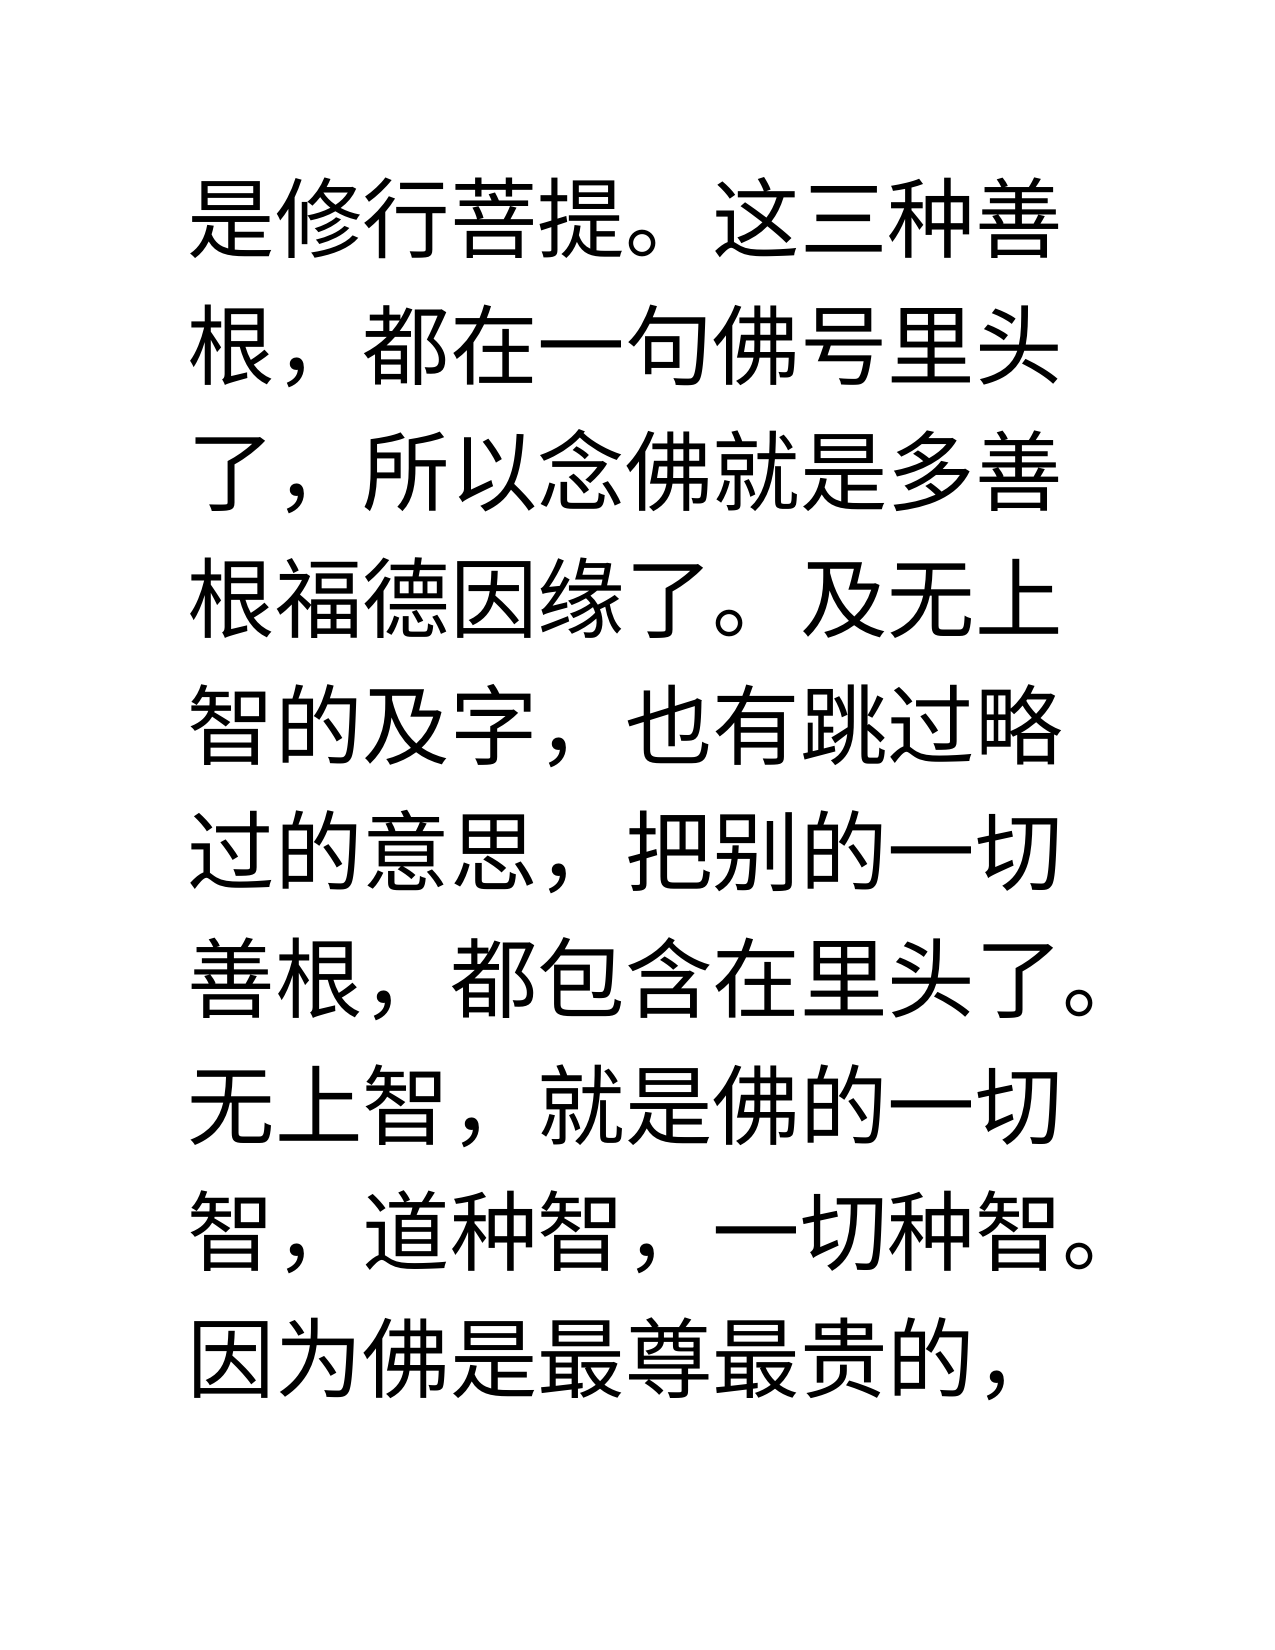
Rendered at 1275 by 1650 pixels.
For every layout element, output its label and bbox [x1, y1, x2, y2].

text [187, 150, 1087, 1417]
